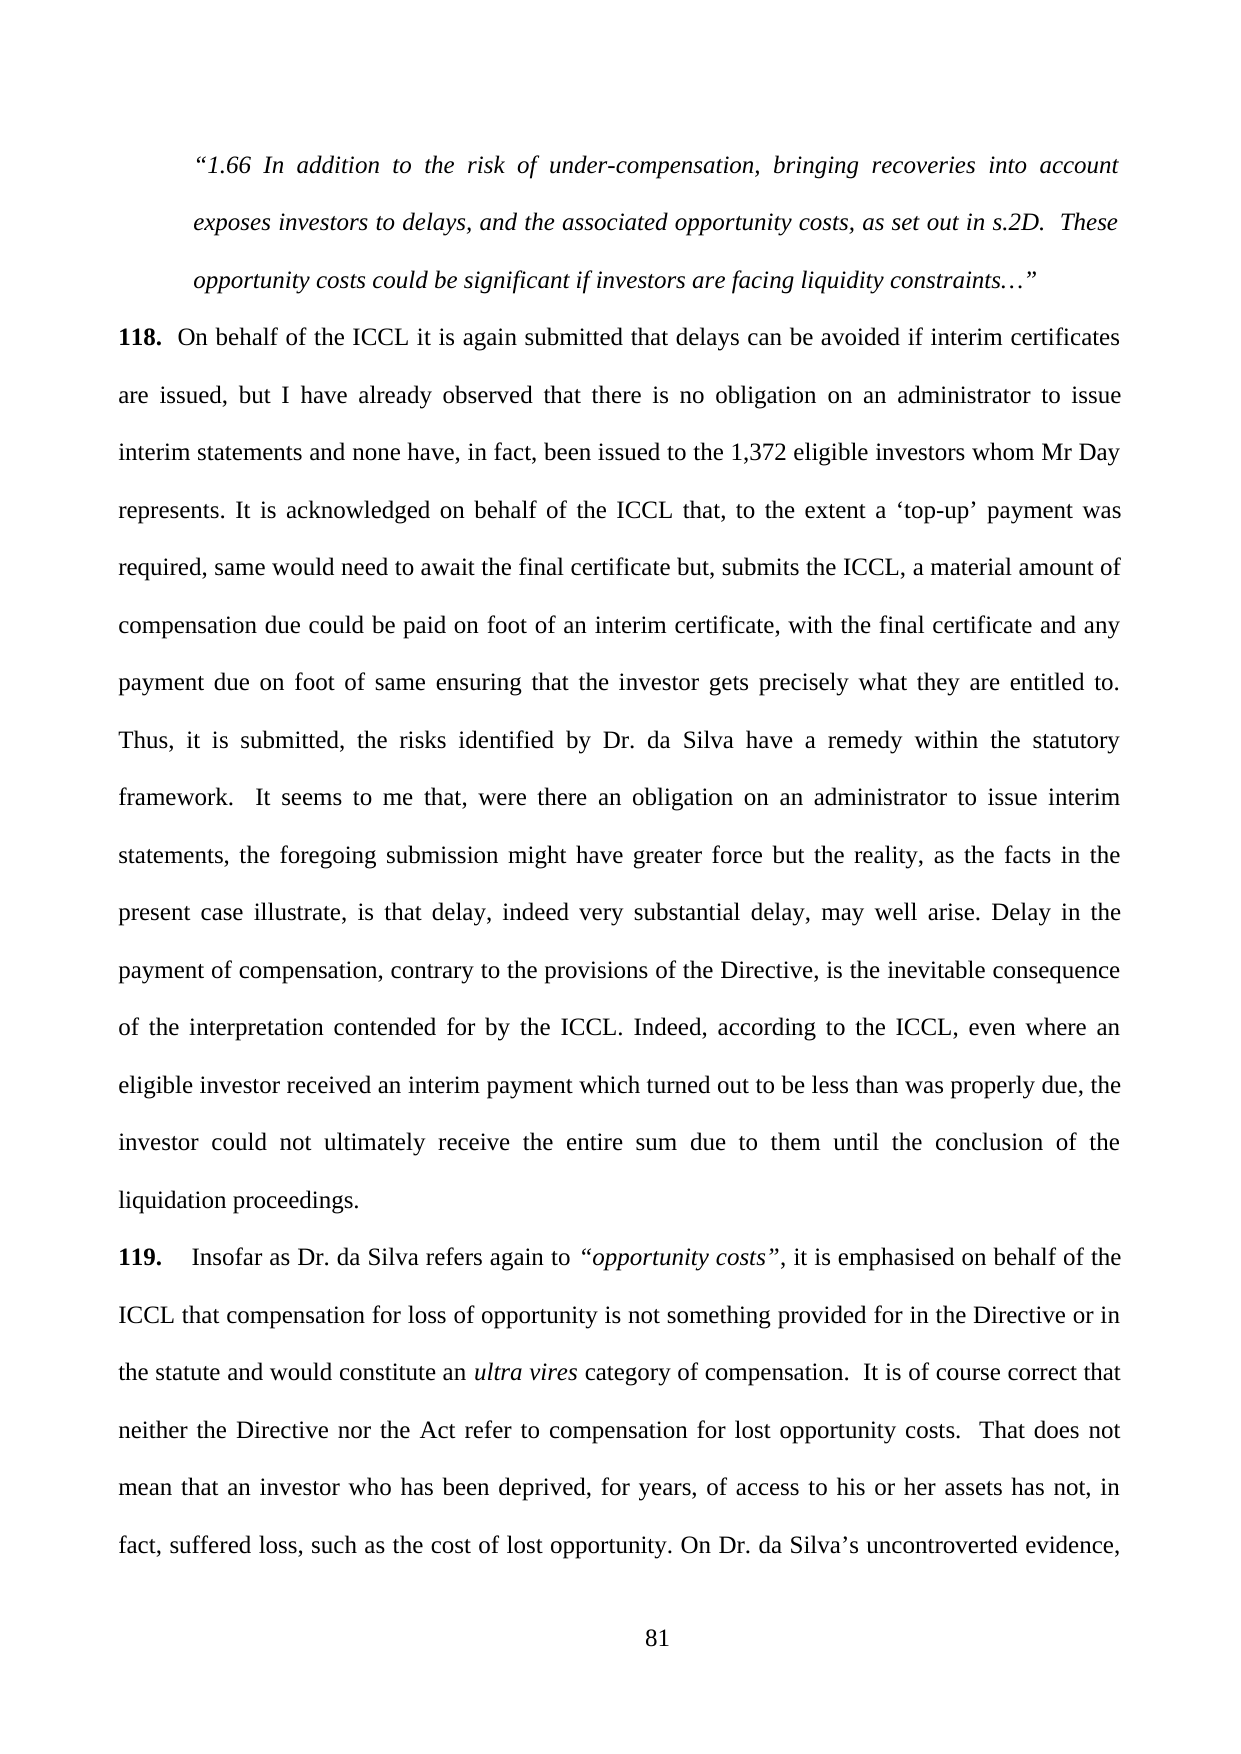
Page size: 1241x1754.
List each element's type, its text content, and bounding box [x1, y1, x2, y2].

text “1.66 In addition to the risk of under-compensation, bringing recoveries into account exposes investors to delays, and the associated opportunity costs, as set out in s.2D. These opportunity costs could be significant if investors are facing liquidity constraints…” [193, 150, 1122, 294]
list On behalf of the ICCL it is again submitted that delays can be avoided if interim certificates are issued, but I have already observed that there is no obligation on an administrator to issue interim statements and none have, in fact, been issued to the 1,372 eligible investors whom Mr Day represents. It is acknowledged on behalf of the ICCL that, to the extent a ‘top-up’ payment was required, same would need to await the final certificate but, submits the ICCL, a material amount of compensation due could be paid on foot of an interim certificate, with the final certificate and any payment due on foot of same ensuring that the investor gets precisely what they are entitled to. Thus, it is submitted, the risks identified by Dr. da Silva have a remedy within the statutory framework. It seems to me that, were there an obligation on an administrator to issue interim statements, the foregoing submission might have greater force but the reality, as the facts in the present case illustrate, is that delay, indeed very substantial delay, may well arise. Delay in the payment of compensation, contrary to the provisions of the Directive, is the inevitable consequence of the interpretation contended for by the ICCL. Indeed, according to the ICCL, even where an eligible investor received an interim payment which turned out to be less than was properly due, the investor could not ultimately receive the entire sum due to them until the conclusion of the liquidation proceedings. [118, 322, 1122, 1214]
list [118, 1242, 1122, 1559]
